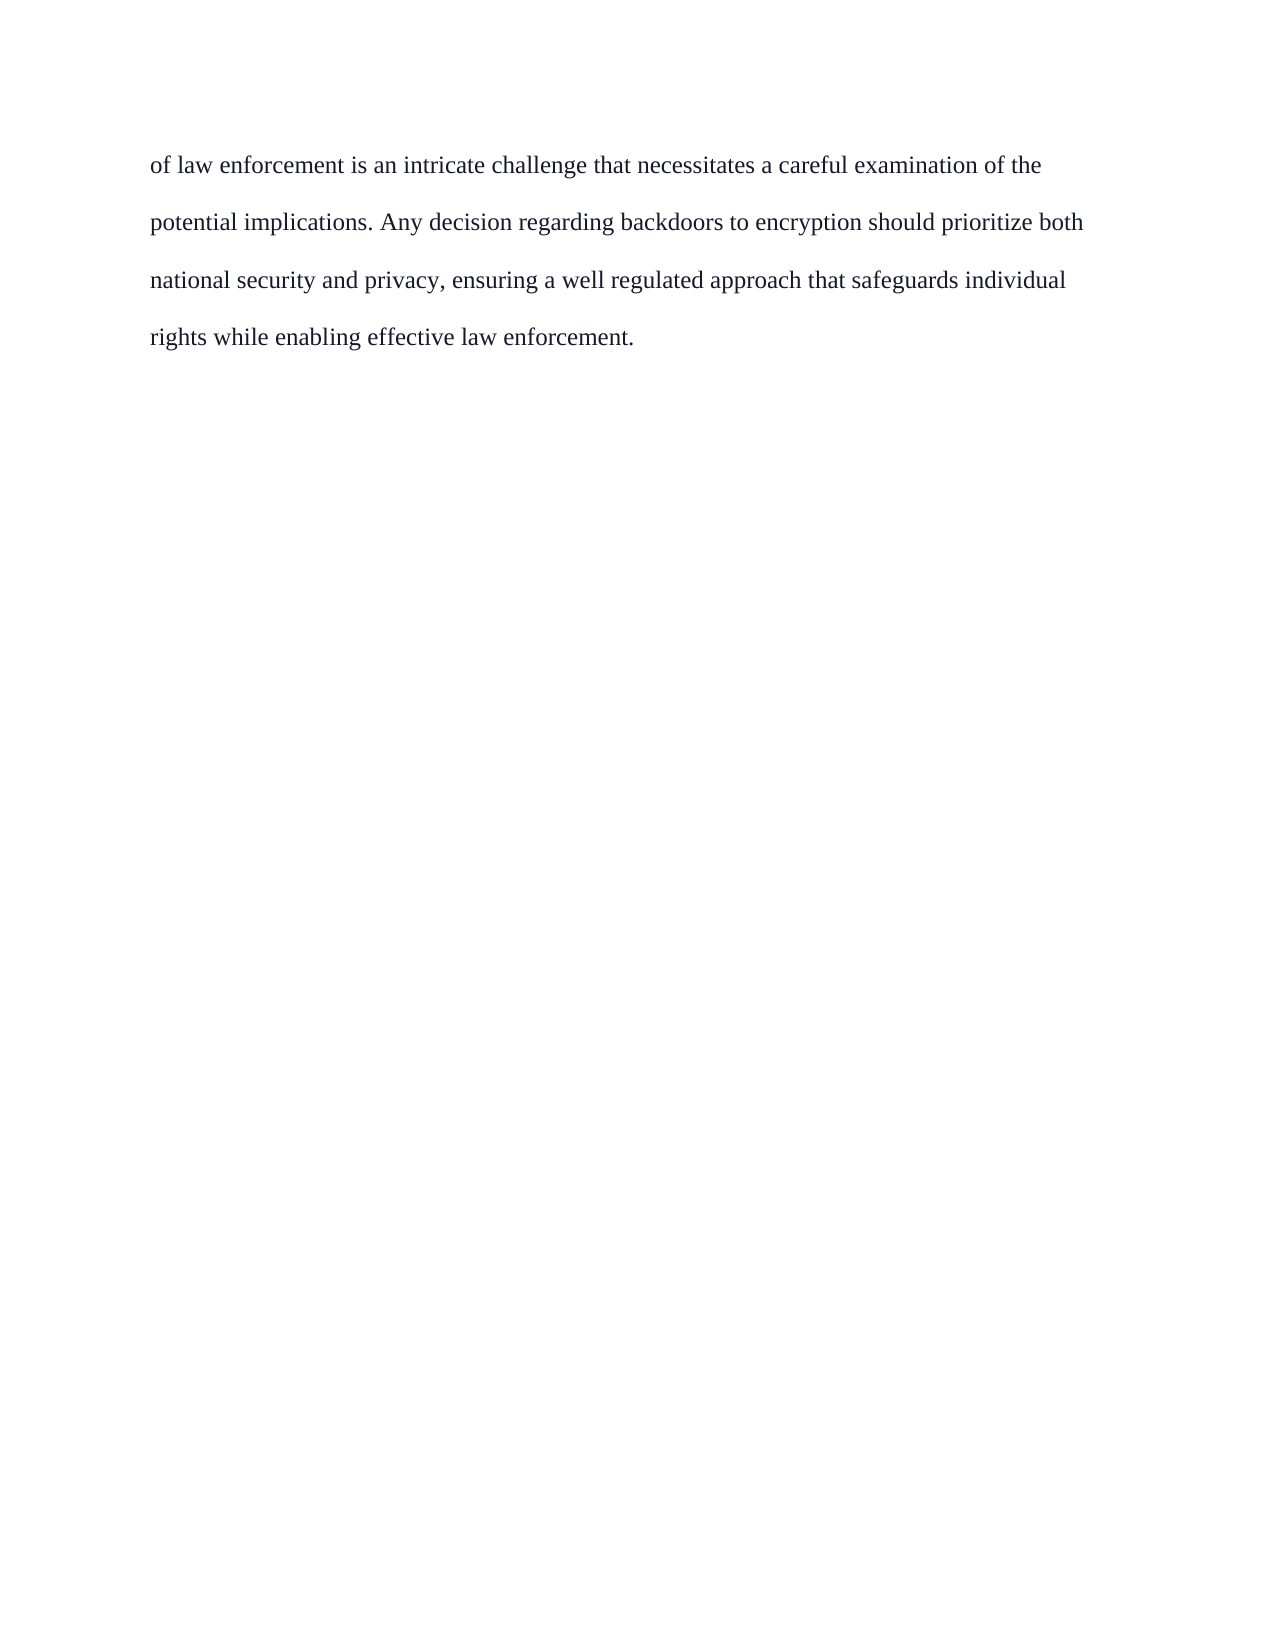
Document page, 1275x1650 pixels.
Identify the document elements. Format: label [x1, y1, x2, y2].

text [150, 150, 1125, 351]
